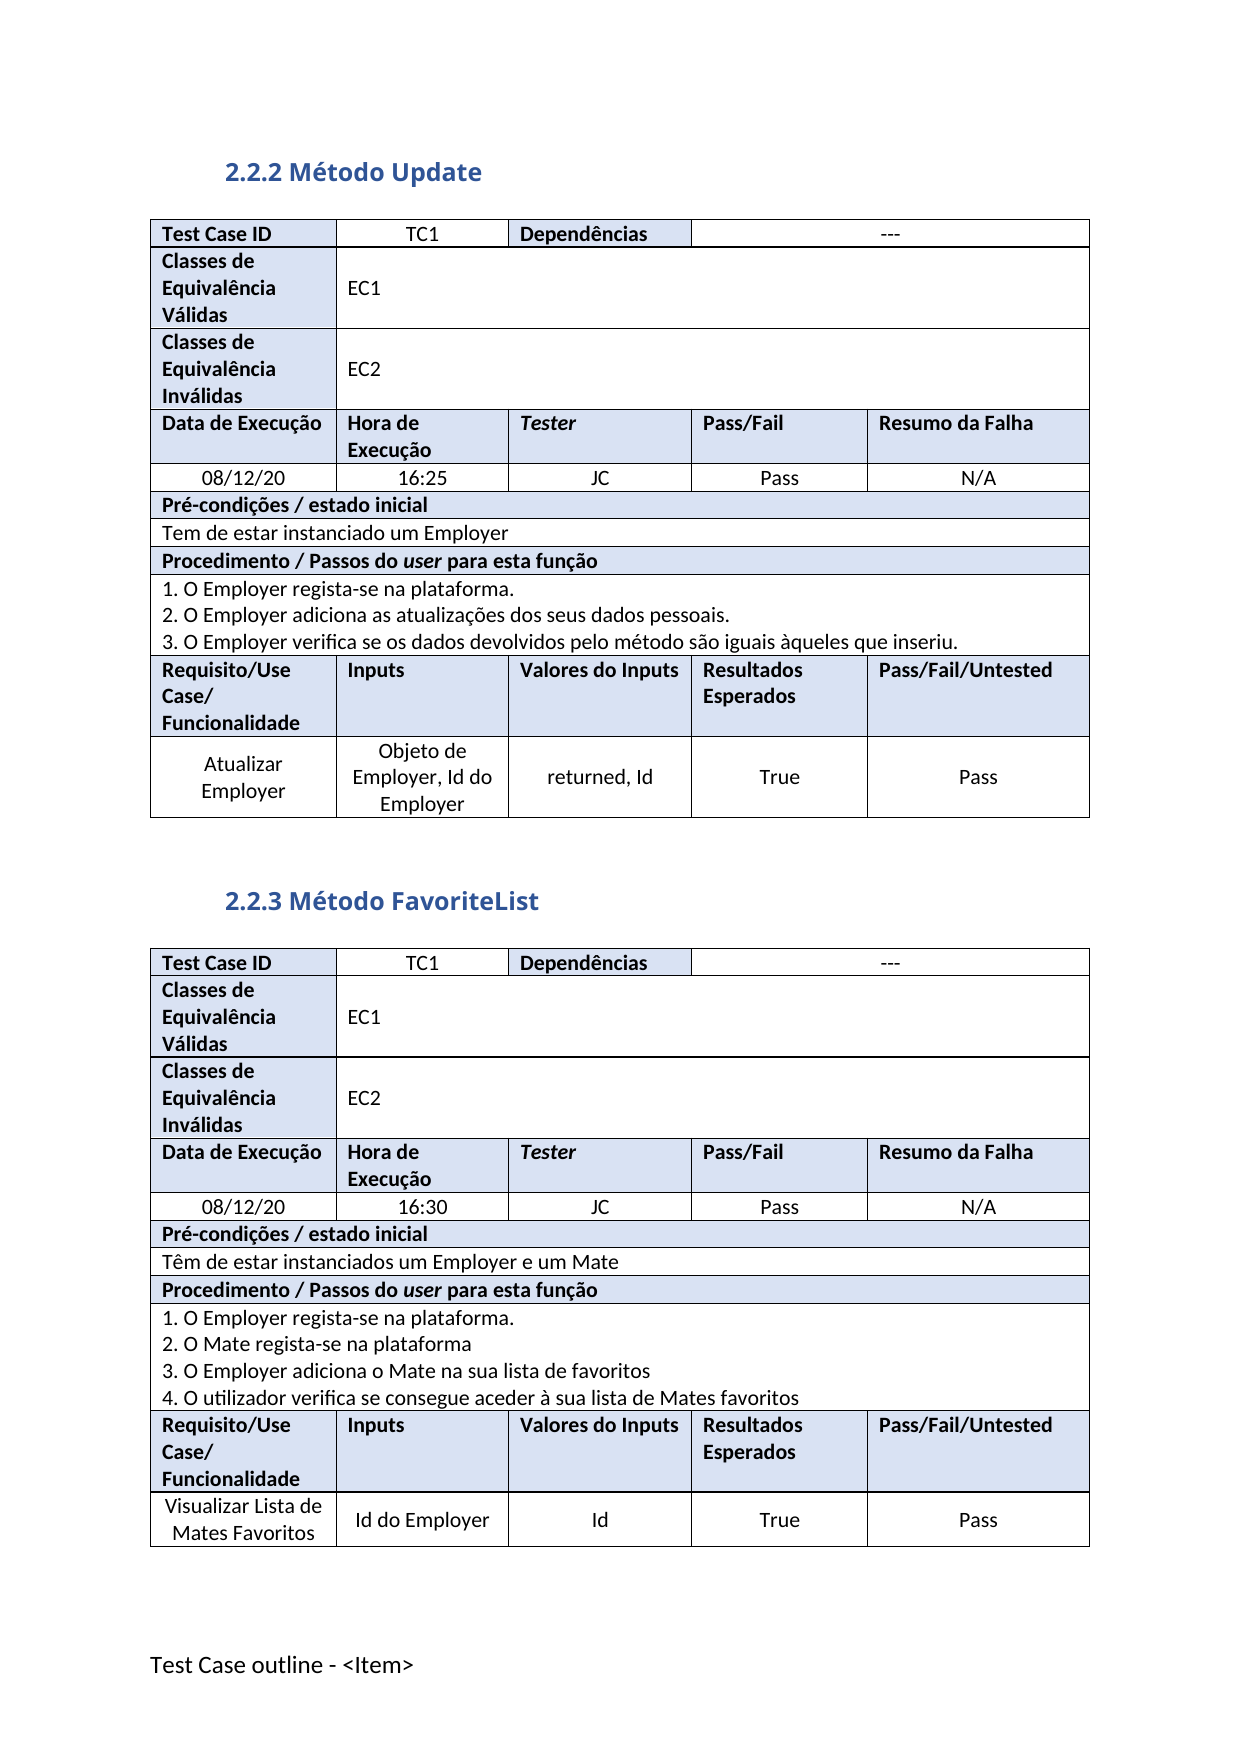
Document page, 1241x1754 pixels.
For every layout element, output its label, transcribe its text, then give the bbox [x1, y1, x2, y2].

table_header Dependências [509, 949, 691, 975]
table_cell Inputs [337, 656, 508, 736]
table_cell Data de Execução [151, 410, 336, 463]
table_cell Data de Execução [151, 1139, 336, 1192]
table_cell N/A [868, 464, 1089, 491]
table_cell 16:30 [337, 1193, 508, 1219]
table_cell Pass/Fail [692, 410, 867, 463]
table_cell 1. O Employer regista-se na plataforma. 2. O Employer adiciona as atualizações dos seus dados pessoais. 3. O Employer verifica se os dados devolvidos pelo método são iguais àqueles que inseriu. [151, 575, 1089, 655]
subtitle 2.2.3 Método FavoriteList [150, 883, 1090, 917]
table_cell Valores do Inputs [509, 656, 691, 736]
table_header TC1 [337, 949, 508, 975]
table_cell Objeto de Employer, Id do Employer [337, 737, 508, 817]
table_cell returned, Id [509, 737, 691, 817]
table_cell Hora de Execução [337, 1139, 508, 1192]
table_cell JC [509, 1193, 691, 1219]
table_header TC1 [337, 220, 508, 246]
table_cell Pass [868, 1493, 1089, 1546]
table_cell Visualizar Lista de Mates Favoritos [151, 1493, 336, 1546]
table_header Test Case ID [151, 220, 336, 246]
table_cell Inputs [337, 1411, 508, 1491]
table_cell Classes de Equivalência Válidas [151, 248, 336, 327]
table_cell JC [509, 464, 691, 491]
table_cell Pass/Fail [692, 1139, 867, 1192]
table_cell Hora de Execução [337, 410, 508, 463]
table_cell Resumo da Falha [868, 1139, 1089, 1192]
table_cell EC2 [337, 329, 1089, 408]
table_cell Pass [692, 1193, 867, 1219]
table_cell EC2 [337, 1058, 1089, 1137]
table_cell EC1 [337, 976, 1089, 1056]
table_cell Procedimento / Passos do user para esta função [151, 1276, 1089, 1303]
table_cell Tem de estar instanciado um Employer [151, 519, 1089, 546]
subtitle 2.2.2 Método Update [150, 154, 1090, 188]
table_cell Pass/Fail/Untested [868, 1411, 1089, 1491]
table_cell Requisito/Use Case/ Funcionalidade [151, 1411, 336, 1491]
table_cell Classes de Equivalência Válidas [151, 976, 336, 1056]
table_header Dependências [509, 220, 691, 246]
table_cell Resultados Esperados [692, 1411, 867, 1491]
table_cell EC1 [337, 248, 1089, 327]
table_cell Pass [692, 464, 867, 491]
table_cell Procedimento / Passos do user para esta função [151, 547, 1089, 574]
table_cell Classes de Equivalência Inválidas [151, 1058, 336, 1137]
table_header --- [692, 220, 1089, 246]
table_cell Resumo da Falha [868, 410, 1089, 463]
table_cell True [692, 1493, 867, 1546]
table_cell Pré-condições / estado inicial [151, 492, 1089, 518]
table_cell Tester [509, 1139, 691, 1192]
table_cell Id do Employer [337, 1493, 508, 1546]
table_cell True [692, 737, 867, 817]
table_header --- [692, 949, 1089, 975]
table_cell 08/12/20 [151, 464, 336, 491]
table_cell 08/12/20 [151, 1193, 336, 1219]
table_cell Resultados Esperados [692, 656, 867, 736]
table_cell Têm de estar instanciados um Employer e um Mate [151, 1248, 1089, 1275]
table_cell Pass/Fail/Untested [868, 656, 1089, 736]
table_cell Requisito/Use Case/ Funcionalidade [151, 656, 336, 736]
table_cell 16:25 [337, 464, 508, 491]
table_header Test Case ID [151, 949, 336, 975]
table_cell Pass [868, 737, 1089, 817]
table_cell Atualizar Employer [151, 737, 336, 817]
table_cell Id [509, 1493, 691, 1546]
table_cell N/A [868, 1193, 1089, 1219]
table_cell Valores do Inputs [509, 1411, 691, 1491]
table_cell Tester [509, 410, 691, 463]
table_cell Classes de Equivalência Inválidas [151, 329, 336, 408]
table_cell 1. O Employer regista-se na plataforma. 2. O Mate regista-se na plataforma 3. O Employer adiciona o Mate na sua lista de favoritos 4. O utilizador verifica se consegue aceder à sua lista de Mates favoritos [151, 1304, 1089, 1410]
table_cell Pré-condições / estado inicial [151, 1221, 1089, 1247]
